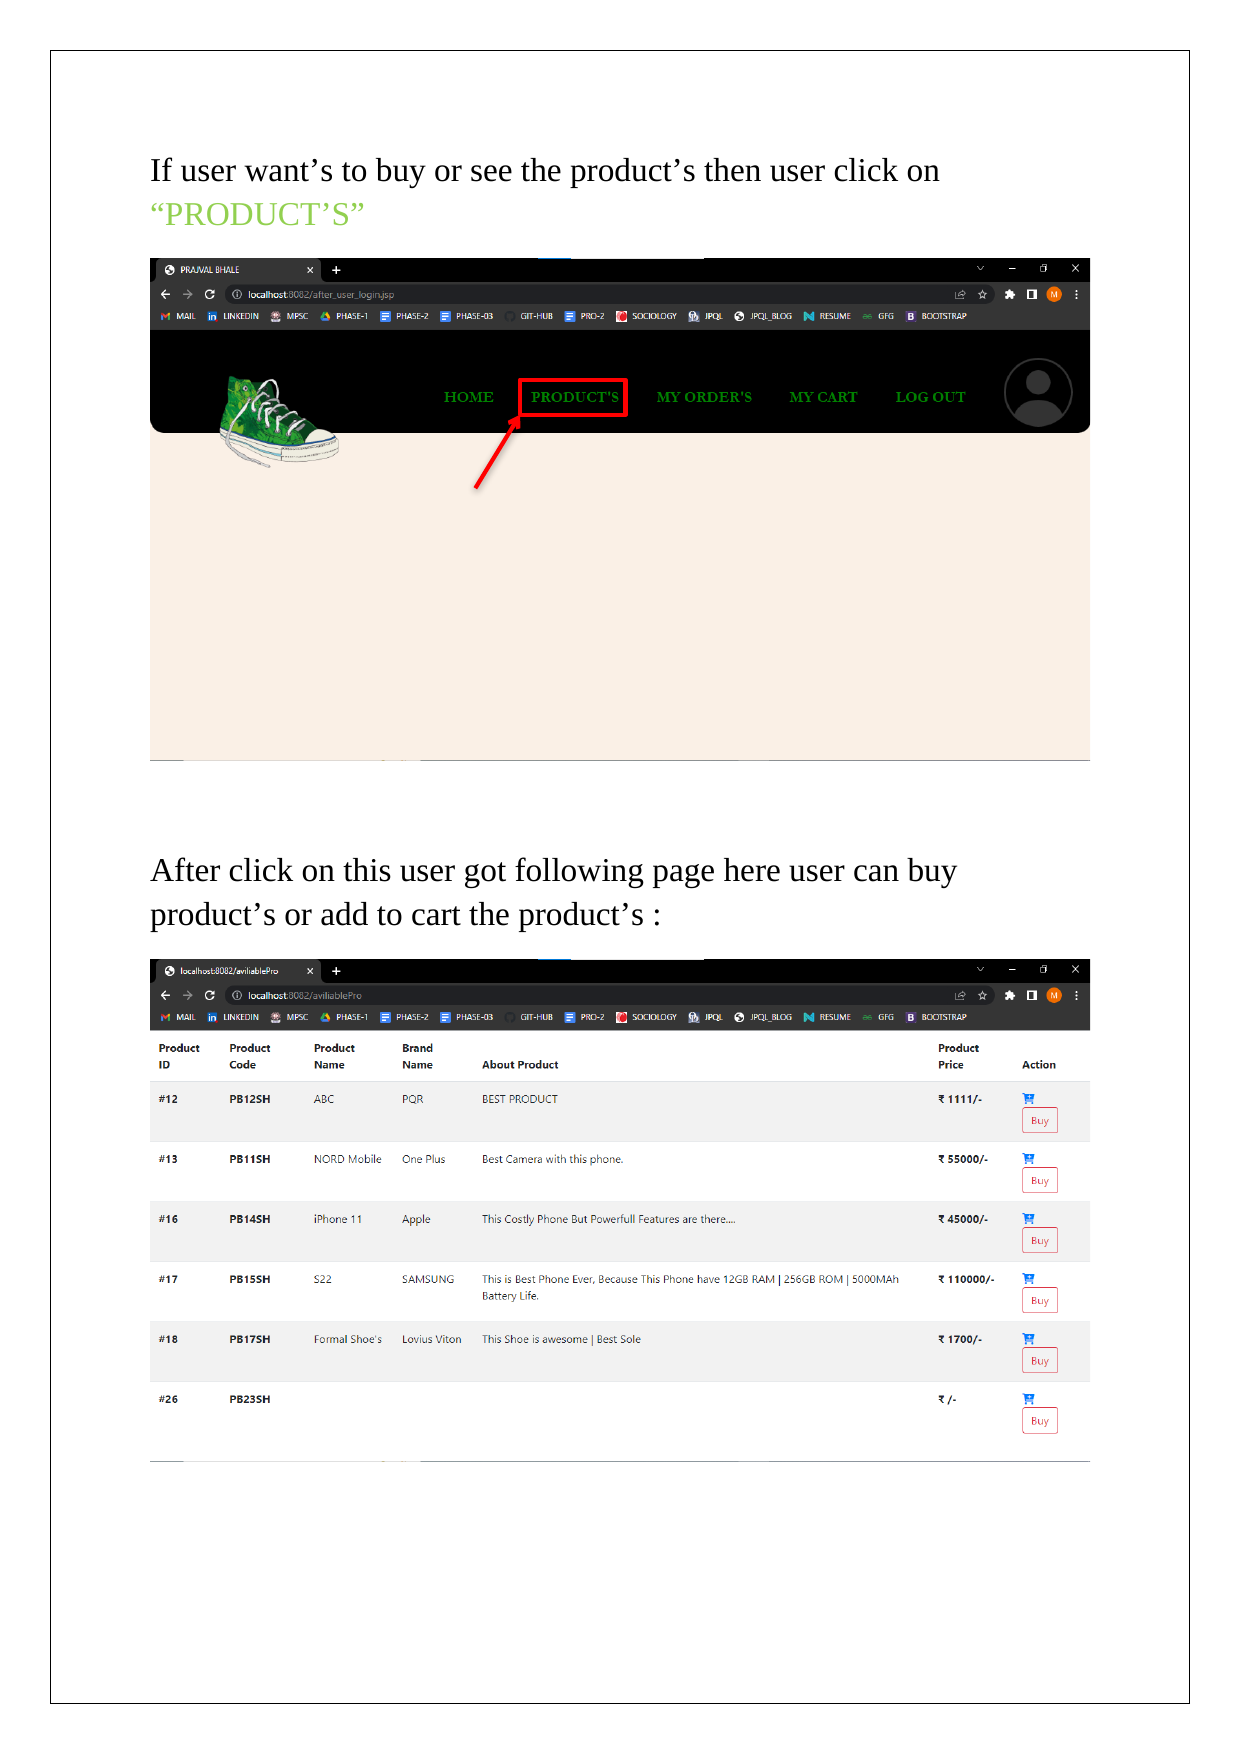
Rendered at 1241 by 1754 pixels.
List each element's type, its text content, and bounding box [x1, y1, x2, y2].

picture [150, 959, 1091, 1462]
text After click on this user got following page here user can buy product’s or add to cart the product’s : [150, 851, 1090, 933]
text If user want’s to buy or see the product’s then user click on “PRODUCT’S” [150, 150, 1090, 232]
picture [150, 258, 1091, 761]
